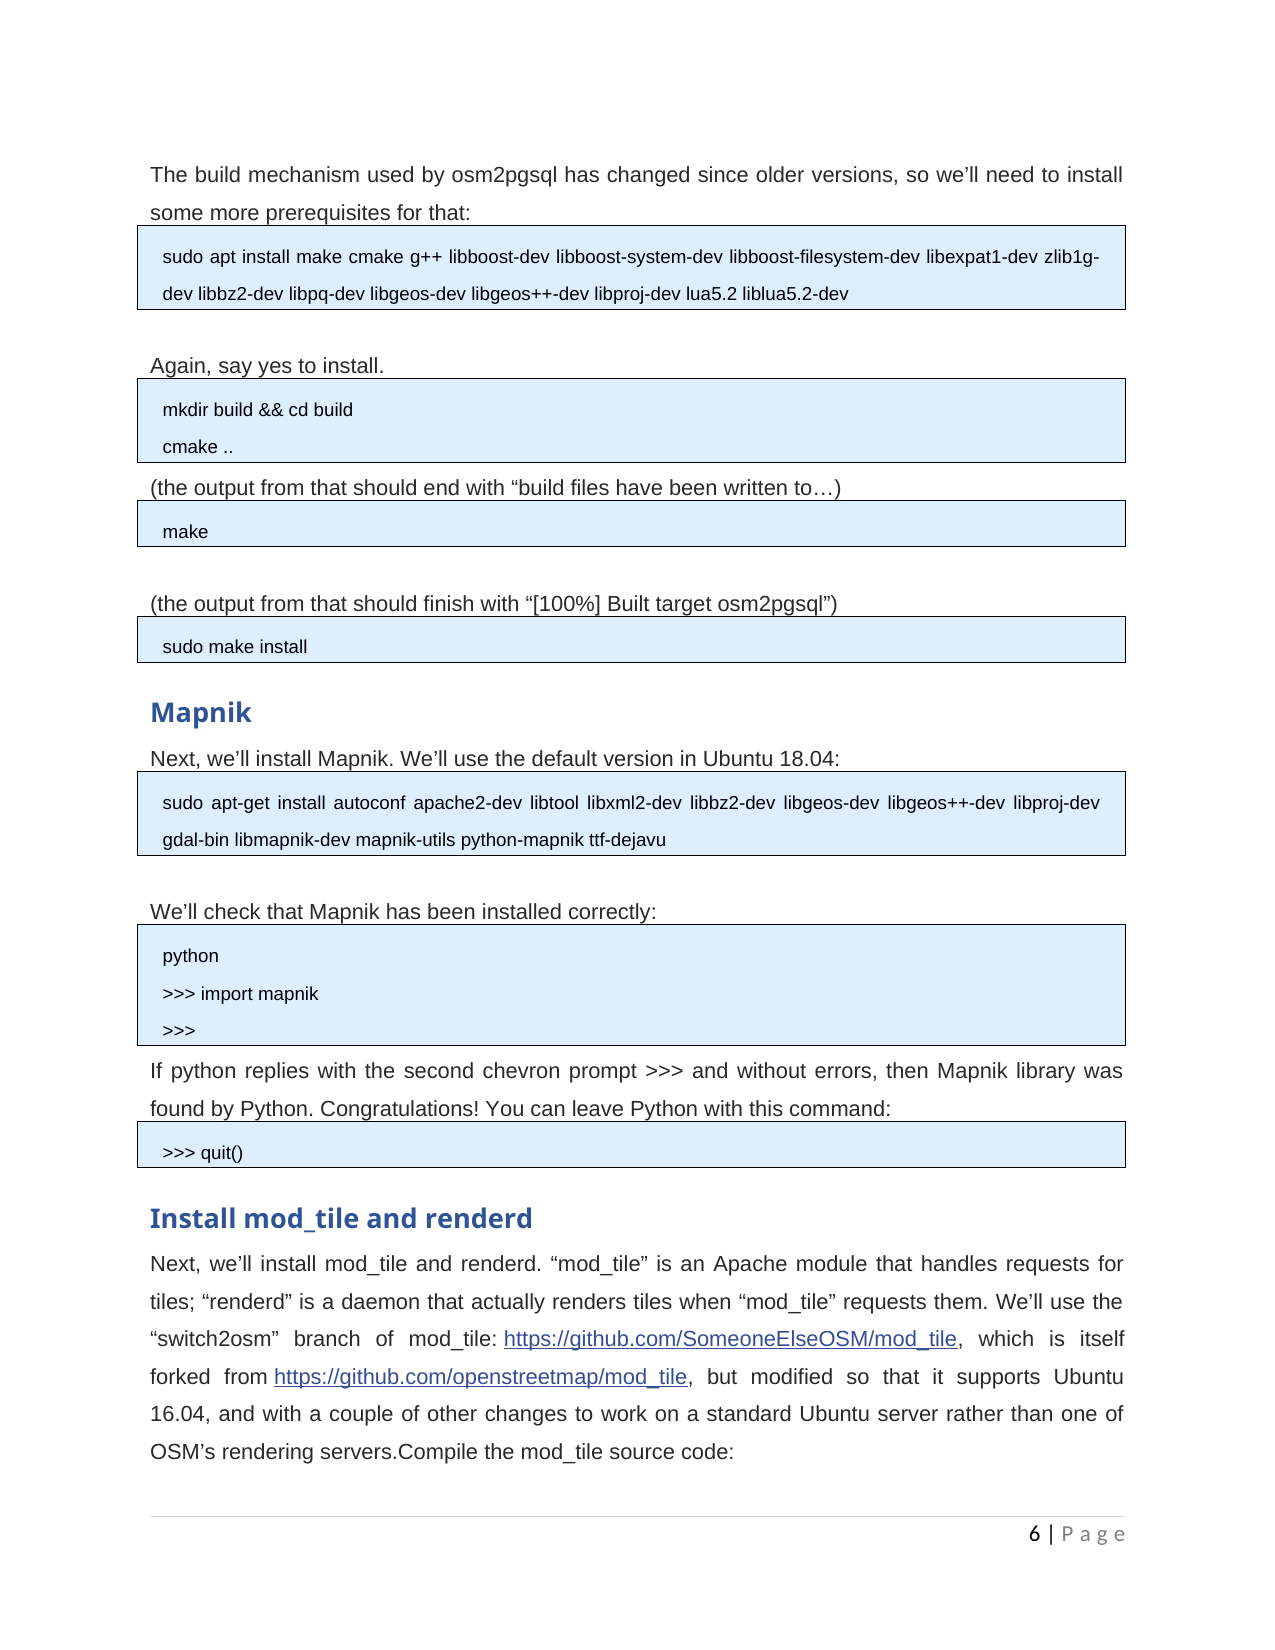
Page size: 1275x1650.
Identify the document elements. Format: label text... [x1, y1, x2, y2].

text If python replies with the second chevron prompt >>> and without errors, then Mapnik library was found by Python. Congratulations! You can leave Python with this command: [150, 1046, 1125, 1121]
text Again, say yes to install. [150, 341, 1125, 378]
text >>> quit() [138, 1122, 1125, 1167]
text (the output from that should end with “build files have been written to…) [150, 463, 1125, 500]
text (the output from that should finish with “[100%] Built target osm2pgsql”) [150, 578, 1125, 616]
text We’ll check that Mapnik has been installed correctly: [150, 887, 1125, 924]
text The build mechanism used by osm2pgsql has changed since older versions, so we’ll need to install some more prerequisites for that: [150, 150, 1125, 225]
text >>> [138, 999, 1125, 1045]
text Next, we’ll install mod_tile and renderd. “mod_tile” is an Apache module that handles requests for tiles; “renderd” is a daemon that actually renders tiles when “mod_tile” requests them. We’ll use the “switch2osm” branch of mod_tile: https://github.com/SomeoneElseOSM/mod_tile, which is itself forked from https://github.com/openstreetmap/mod_tile, but modified so that it supports Ubuntu 16.04, and with a couple of other changes to work on a standard Ubuntu server rather than one of OSM’s rendering servers.Compile the mod_tile source code: [150, 1239, 1125, 1464]
text make [138, 501, 1125, 546]
text sudo apt install make cmake g++ libboost-dev libboost-system-dev libboost-filesystem-dev libexpat1-dev zlib1g-dev libbz2-dev libpq-dev libgeos-dev libgeos++-dev libproj-dev lua5.2 liblua5.2-dev [138, 226, 1125, 309]
subtitle Mapnik [150, 694, 1125, 731]
text Next, we’ll install Mapnik. We’ll use the default version in Ubuntu 18.04: [150, 733, 1125, 771]
text python [138, 925, 1125, 962]
subtitle Install mod_tile and renderd [150, 1199, 1125, 1236]
text mkdir build && cd build [138, 379, 1125, 416]
text sudo apt-get install autoconf apache2-dev libtool libxml2-dev libbz2-dev libgeos-dev libgeos++-dev libproj-dev gdal-bin libmapnik-dev mapnik-utils python-mapnik ttf-dejavu [138, 772, 1125, 855]
text sudo make install [138, 617, 1125, 662]
text >>> import mapnik [138, 962, 1125, 999]
text cmake .. [138, 416, 1125, 462]
